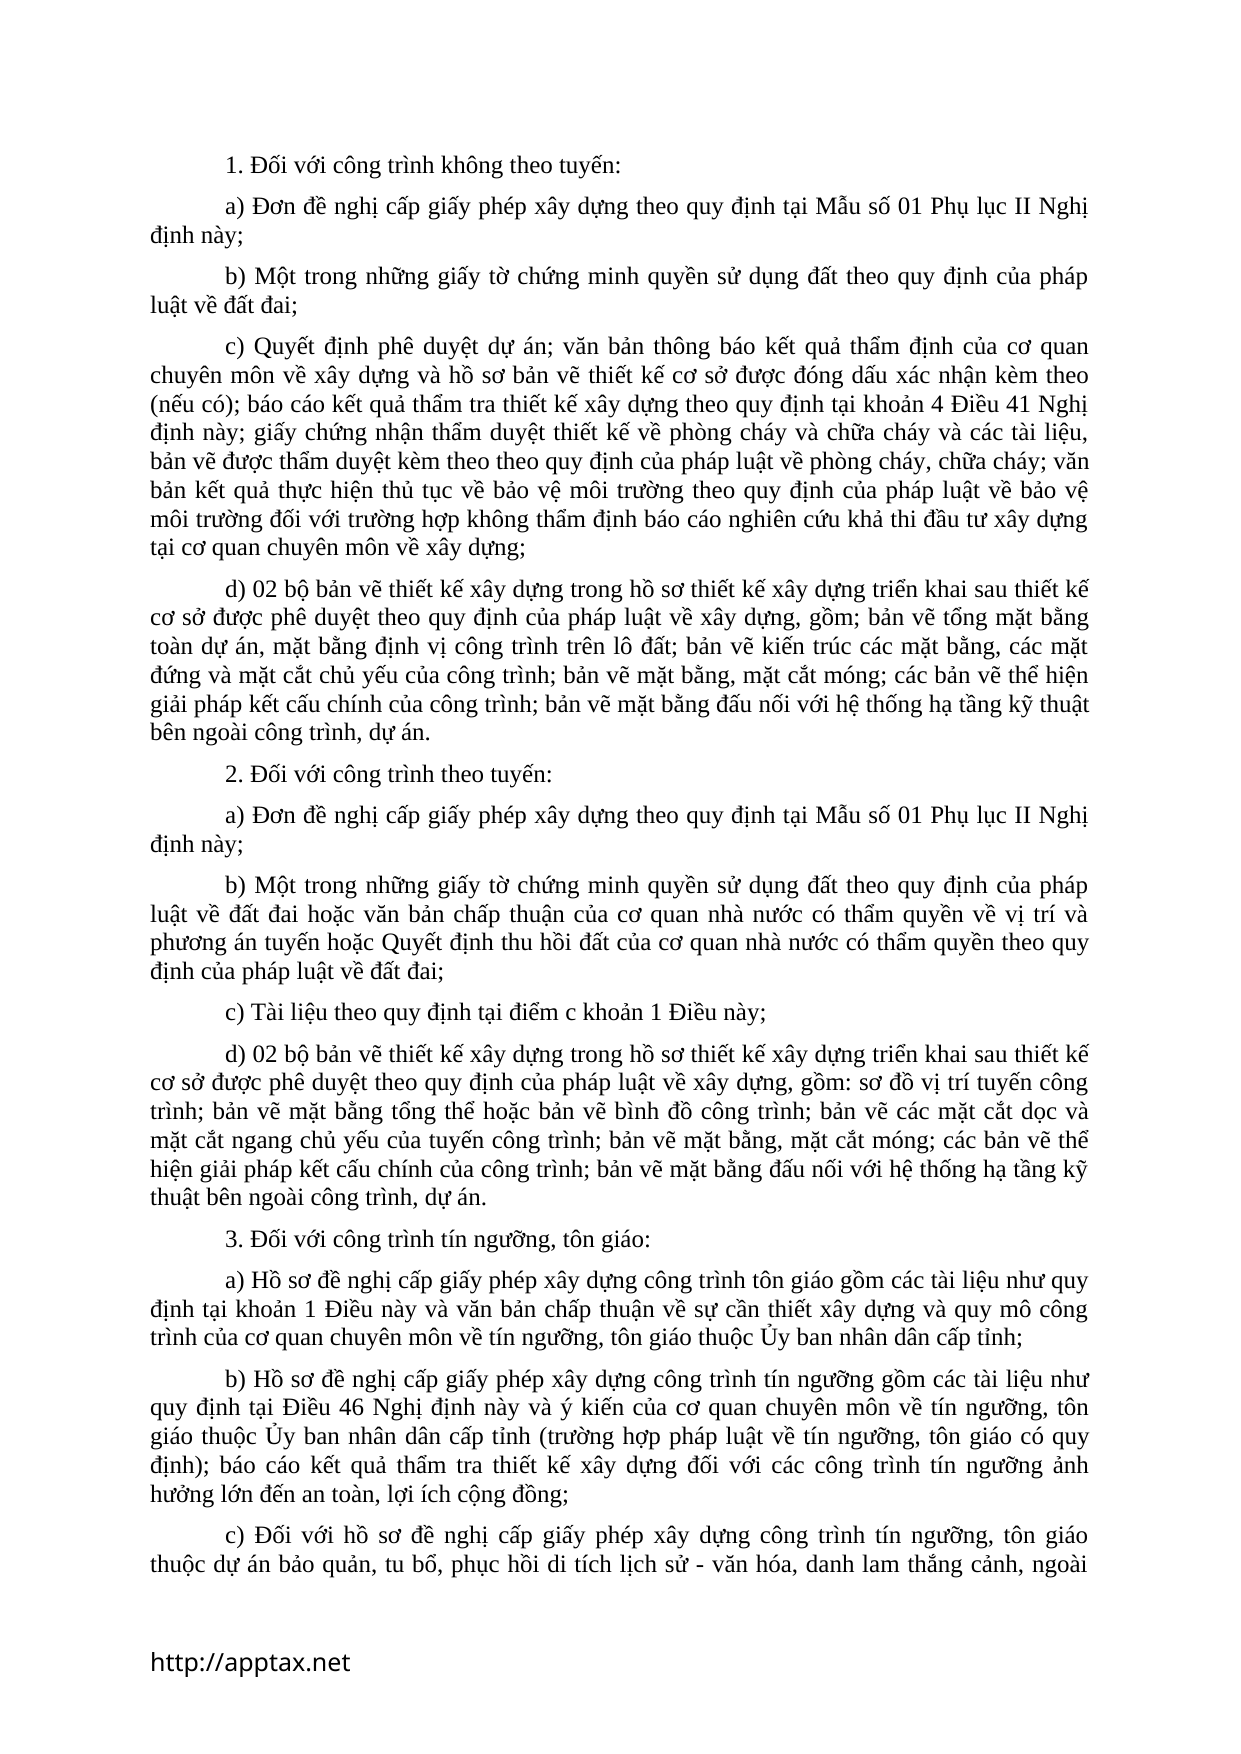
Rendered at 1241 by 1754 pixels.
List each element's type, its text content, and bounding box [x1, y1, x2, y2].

text b) Một trong những giấy tờ chứng minh quyền sử dụng đất theo quy định của pháp luật về đất đai hoặc văn bản chấp thuận của cơ quan nhà nước có thẩm quyền về vị trí và phương án tuyến hoặc Quyết định thu hồi đất của cơ quan nhà nước có thẩm quyền theo quy định của pháp luật về đất đai; [150, 870, 1090, 985]
text 3. Đối với công trình tín ngưỡng, tôn giáo: [150, 1224, 1090, 1252]
text 1. Đối với công trình không theo tuyến: [150, 150, 1090, 179]
text d) 02 bộ bản vẽ thiết kế xây dựng trong hồ sơ thiết kế xây dựng triển khai sau thiết kế cơ sở được phê duyệt theo quy định của pháp luật về xây dựng, gồm: sơ đồ vị trí tuyến công trình; bản vẽ mặt bằng tổng thể hoặc bản vẽ bình đồ công trình; bản vẽ các mặt cắt dọc và mặt cắt ngang chủ yếu của tuyến công trình; bản vẽ mặt bằng, mặt cắt móng; các bản vẽ thể hiện giải pháp kết cấu chính của công trình; bản vẽ mặt bằng đấu nối với hệ thống hạ tầng kỹ thuật bên ngoài công trình, dự án. [150, 1039, 1090, 1211]
text a) Đơn đề nghị cấp giấy phép xây dựng theo quy định tại Mẫu số 01 Phụ lục II Nghị định này; [150, 800, 1090, 857]
text b) Một trong những giấy tờ chứng minh quyền sử dụng đất theo quy định của pháp luật về đất đai; [150, 261, 1090, 319]
text d) 02 bộ bản vẽ thiết kế xây dựng trong hồ sơ thiết kế xây dựng triển khai sau thiết kế cơ sở được phê duyệt theo quy định của pháp luật về xây dựng, gồm; bản vẽ tổng mặt bằng toàn dự án, mặt bằng định vị công trình trên lô đất; bản vẽ kiến trúc các mặt bằng, các mặt đứng và mặt cắt chủ yếu của công trình; bản vẽ mặt bằng, mặt cắt móng; các bản vẽ thể hiện giải pháp kết cấu chính của công trình; bản vẽ mặt bằng đấu nối với hệ thống hạ tầng kỹ thuật bên ngoài công trình, dự án. [150, 574, 1090, 746]
text c) Quyết định phê duyệt dự án; văn bản thông báo kết quả thẩm định của cơ quan chuyên môn về xây dựng và hồ sơ bản vẽ thiết kế cơ sở được đóng dấu xác nhận kèm theo (nếu có); báo cáo kết quả thẩm tra thiết kế xây dựng theo quy định tại khoản 4 Điều 41 Nghị định này; giấy chứng nhận thẩm duyệt thiết kế về phòng cháy và chữa cháy và các tài liệu, bản vẽ được thẩm duyệt kèm theo theo quy định của pháp luật về phòng cháy, chữa cháy; văn bản kết quả thực hiện thủ tục về bảo vệ môi trường theo quy định của pháp luật về bảo vệ môi trường đối với trường hợp không thẩm định báo cáo nghiên cứu khả thi đầu tư xây dựng tại cơ quan chuyên môn về xây dựng; [150, 331, 1090, 561]
text 2. Đối với công trình theo tuyến: [150, 759, 1090, 787]
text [150, 1520, 1090, 1577]
text c) Tài liệu theo quy định tại điểm c khoản 1 Điều này; [150, 997, 1090, 1026]
text b) Hồ sơ đề nghị cấp giấy phép xây dựng công trình tín ngưỡng gồm các tài liệu như quy định tại Điều 46 Nghị định này và ý kiến của cơ quan chuyên môn về tín ngưỡng, tôn giáo thuộc Ủy ban nhân dân cấp tỉnh (trường hợp pháp luật về tín ngưỡng, tôn giáo có quy định); báo cáo kết quả thẩm tra thiết kế xây dựng đối với các công trình tín ngưỡng ảnh hưởng lớn đến an toàn, lợi ích cộng đồng; [150, 1364, 1090, 1507]
text a) Hồ sơ đề nghị cấp giấy phép xây dựng công trình tôn giáo gồm các tài liệu như quy định tại khoản 1 Điều này và văn bản chấp thuận về sự cần thiết xây dựng và quy mô công trình của cơ quan chuyên môn về tín ngưỡng, tôn giáo thuộc Ủy ban nhân dân cấp tỉnh; [150, 1265, 1090, 1351]
text a) Đơn đề nghị cấp giấy phép xây dựng theo quy định tại Mẫu số 01 Phụ lục II Nghị định này; [150, 191, 1090, 249]
